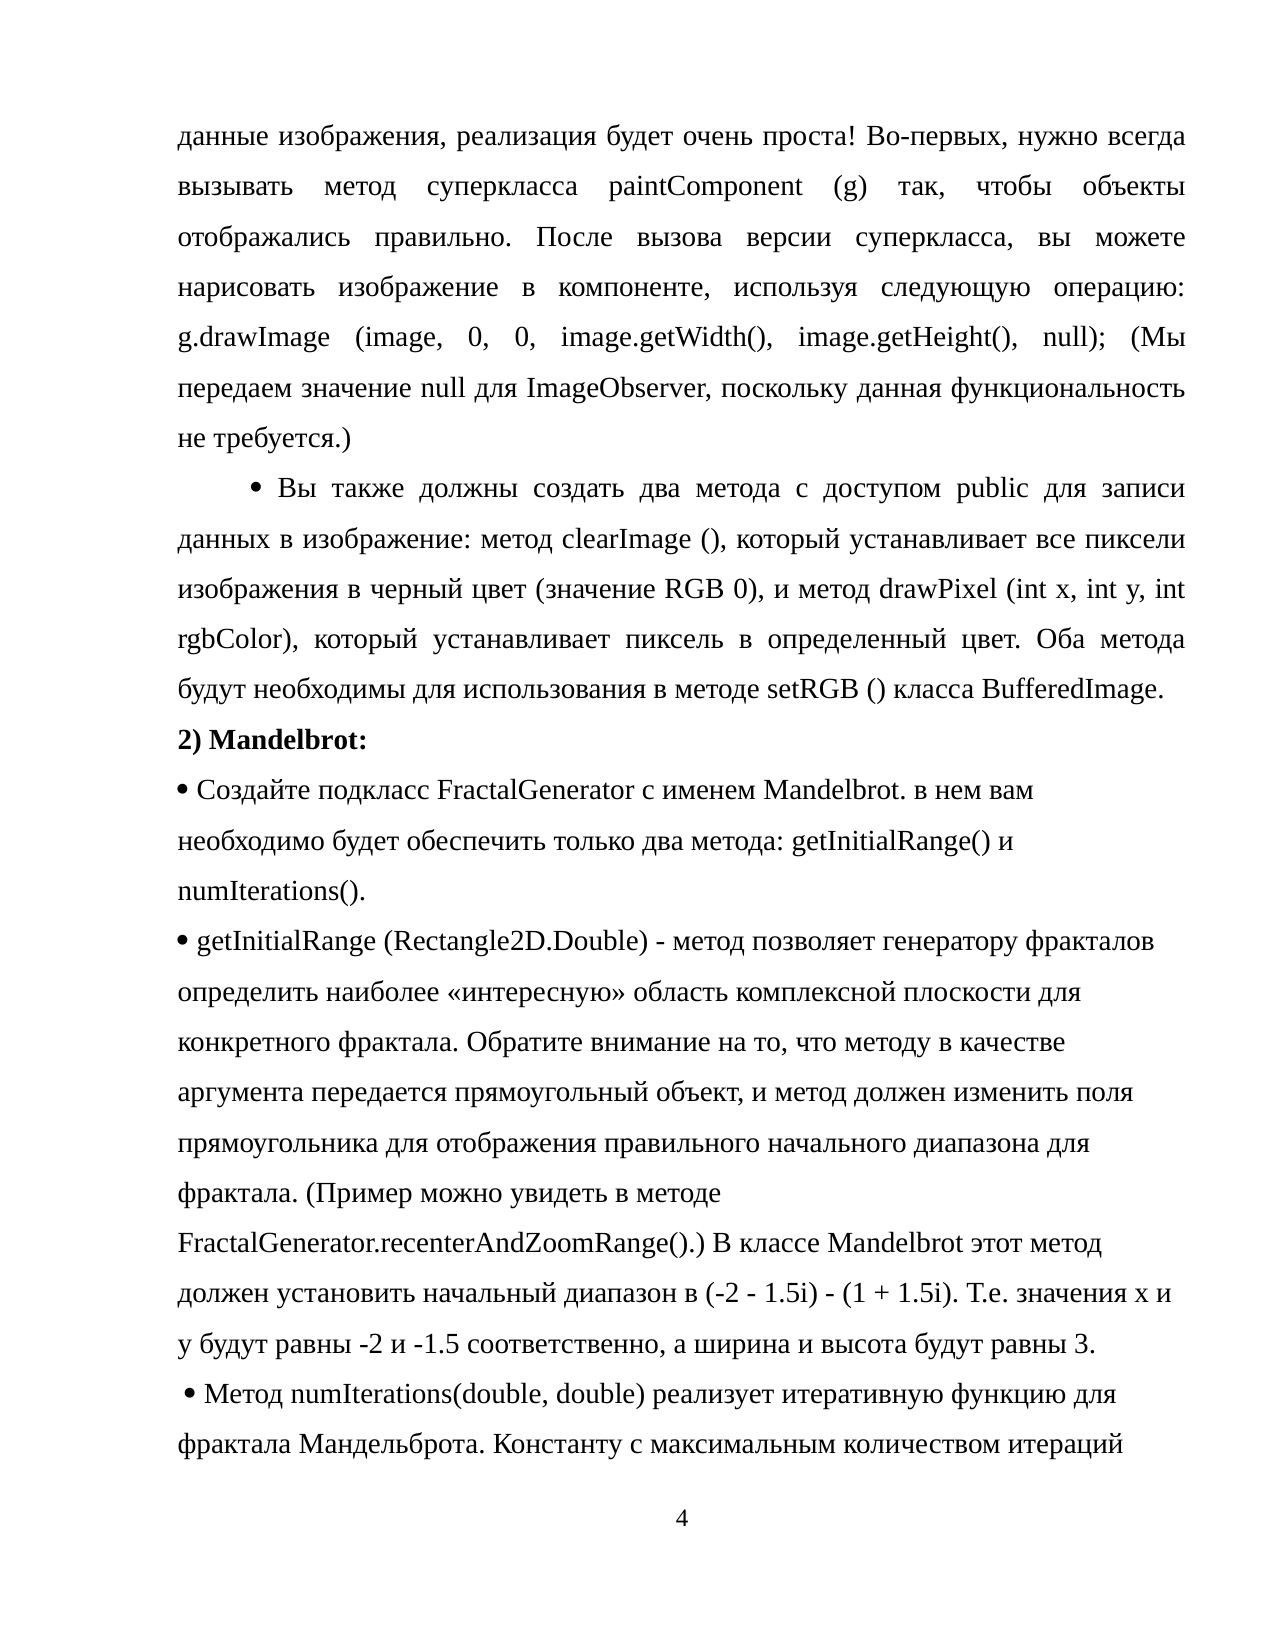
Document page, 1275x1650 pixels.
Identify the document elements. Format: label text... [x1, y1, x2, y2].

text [177, 118, 1186, 453]
text getInitialRange (Rectangle2D.Double) - метод позволяет генератору фракталов определить наиболее «интересную» область комплексной плоскости для конкретного фрактала. Обратите внимание на то, что методу в качестве аргумента передается прямоугольный объект, и метод должен изменить поля прямоугольника для отображения правильного начального диапазона для фрактала. (Пример можно увидеть в методе FractalGenerator.recenterAndZoomRange().) В классе Mandelbrot этот метод должен установить начальный диапазон в (-2 - 1.5i) - (1 + 1.5i). Т.е. значения x и y будут равны -2 и -1.5 соответственно, а ширина и высота будут равны 3. [177, 923, 1186, 1359]
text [177, 1376, 1186, 1460]
text Вы также должны создать два метода с доступом public для записи данных в изображение: метод clearImage (), который устанавливает все пиксели изображения в черный цвет (значение RGB 0), и метод drawPixel (int x, int y, int rgbColor), который устанавливает пиксель в определенный цвет. Оба метода будут необходимы для использования в методе setRGB () класса BufferedImage. [177, 470, 1186, 705]
text Создайте подкласс FractalGenerator с именем Mandelbrot. в нем вам необходимо будет обеспечить только два метода: getInitialRange() и numIterations(). [177, 772, 1186, 907]
text 2) Mandelbrot: [177, 722, 1186, 756]
